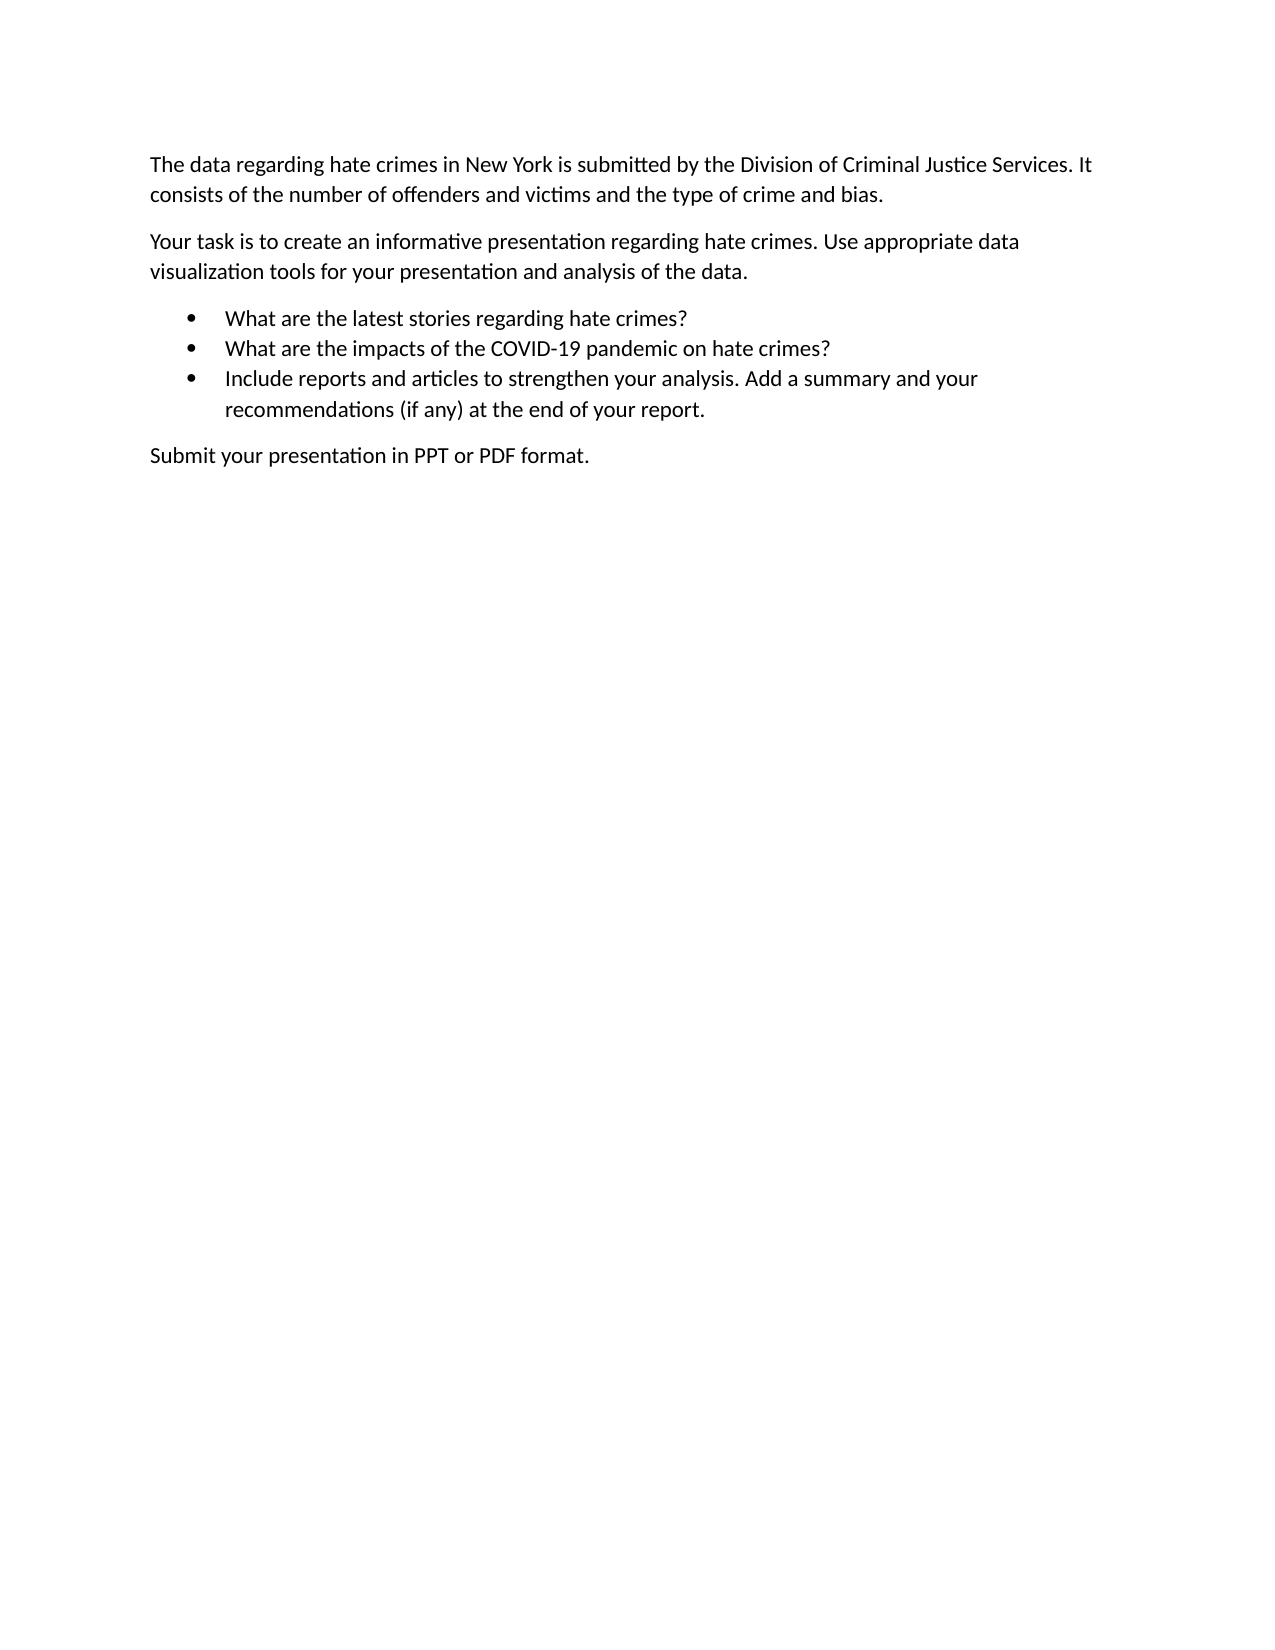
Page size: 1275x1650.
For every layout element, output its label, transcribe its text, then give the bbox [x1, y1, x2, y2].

text Submit your presentation in PPT or PDF format. [150, 442, 1125, 470]
list What are the latest stories regarding hate crimes? [187, 304, 1125, 332]
list What are the impacts of the COVID-19 pandemic on hate crimes? [187, 334, 1125, 362]
text Your task is to create an informative presentation regarding hate crimes. Use appropriate data visualization tools for your presentation and analysis of the data. [150, 227, 1125, 285]
list Include reports and articles to strengthen your analysis. Add a summary and your recommendations (if any) at the end of your report. [187, 364, 1125, 423]
text The data regarding hate crimes in New York is submitted by the Division of Criminal Justice Services. It consists of the number of offenders and victims and the type of crime and bias. [150, 150, 1125, 208]
